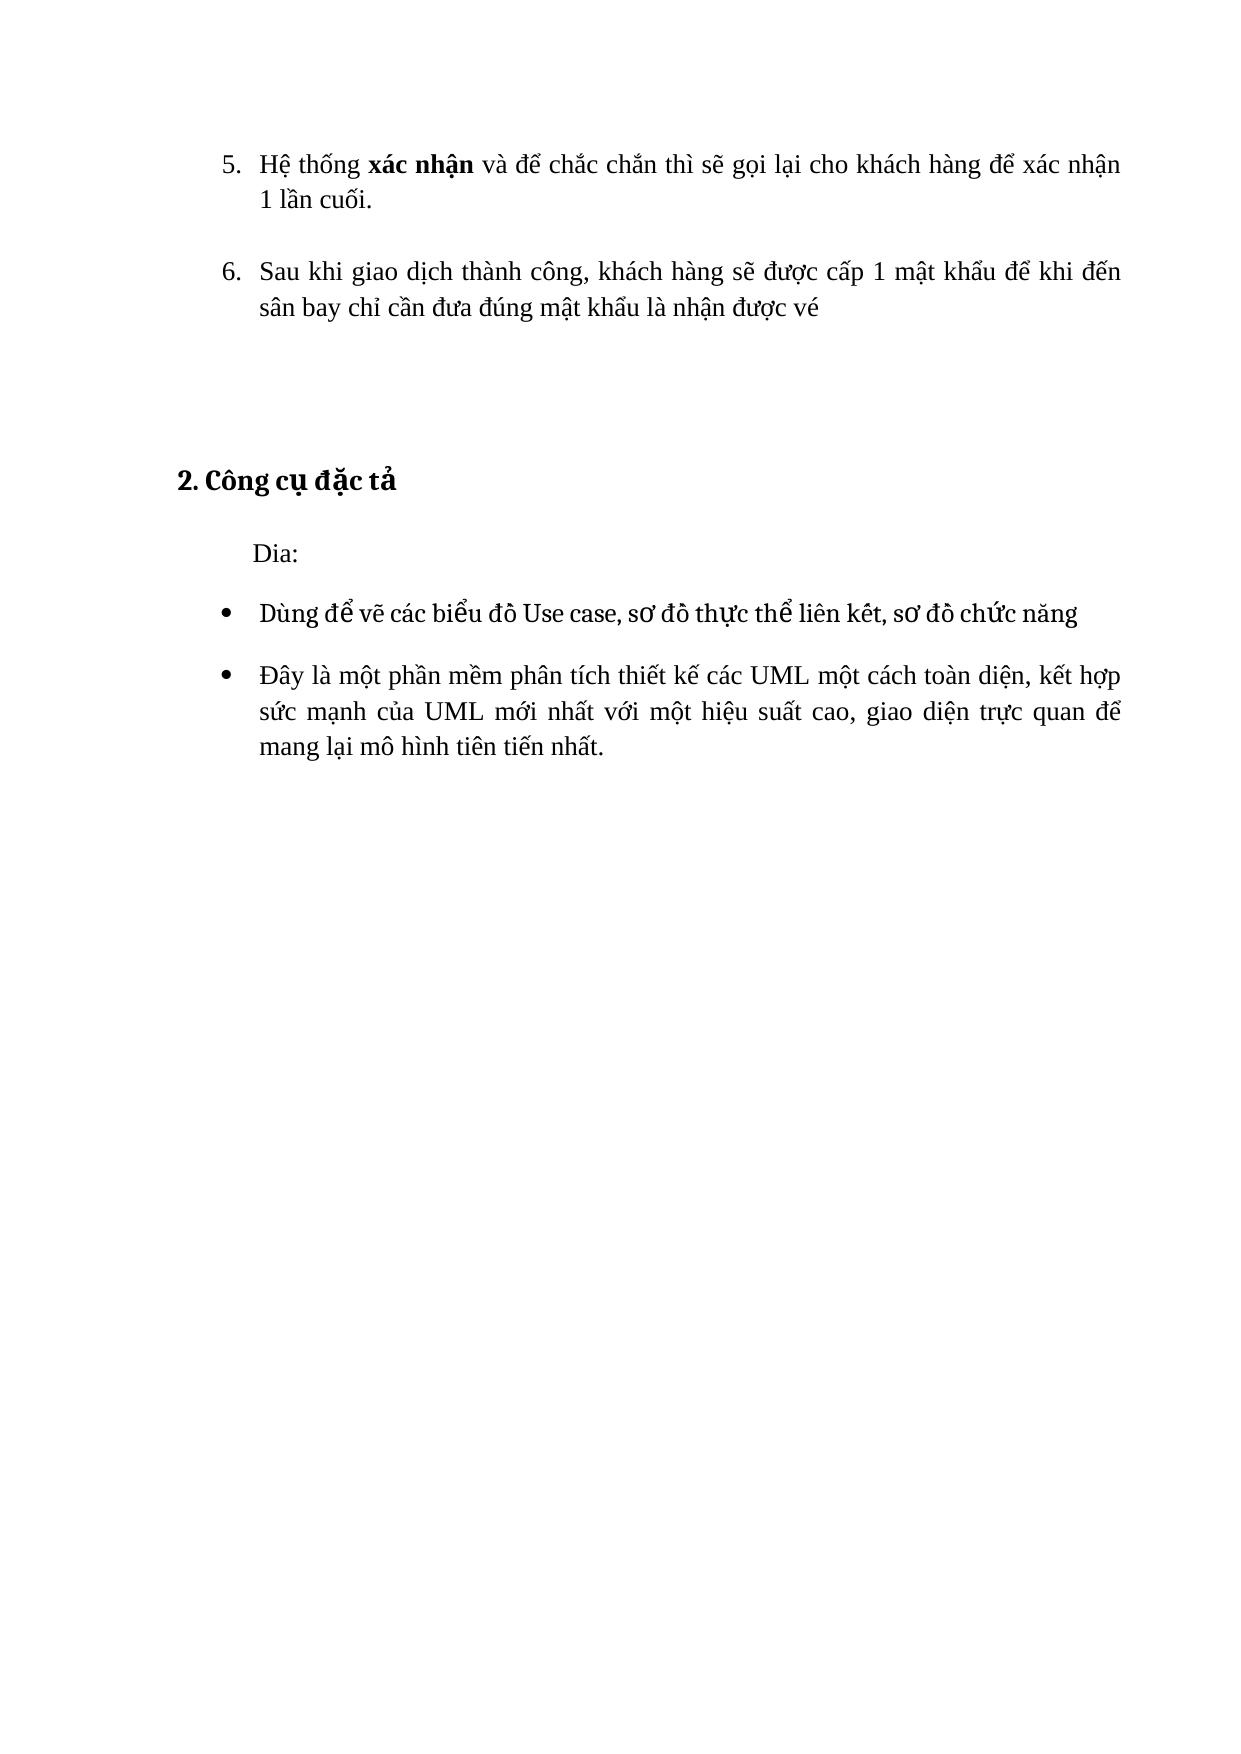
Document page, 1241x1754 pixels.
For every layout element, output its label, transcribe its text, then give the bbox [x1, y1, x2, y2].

list Sau khi giao dịch thành công, khách hàng sẽ được cấp 1 mật khẩu để khi đến sân bay chỉ cần đưa đúng mật khẩu là nhận được vé [222, 255, 1122, 322]
subtitle Đây là một phần mềm phân tích thiết kế các UML một cách toàn diện, kết hợp sức mạnh của UML mới nhất với một hiệu suất cao, giao diện trực quan để mang lại mô hình tiên tiến nhất. [222, 659, 1122, 761]
list Hệ thống xác nhận và để chắc chắn thì sẽ gọi lại cho khách hàng để xác nhận 1 lần cuối. [222, 148, 1122, 214]
subtitle Dùng để vẽ các biểu đồ Use case, sơ đồ thực thể liên kết, sơ đồ chức năng [222, 598, 1122, 629]
list Dia: [177, 537, 1122, 568]
subtitle 2. Công cụ đặc tả [177, 464, 1122, 498]
